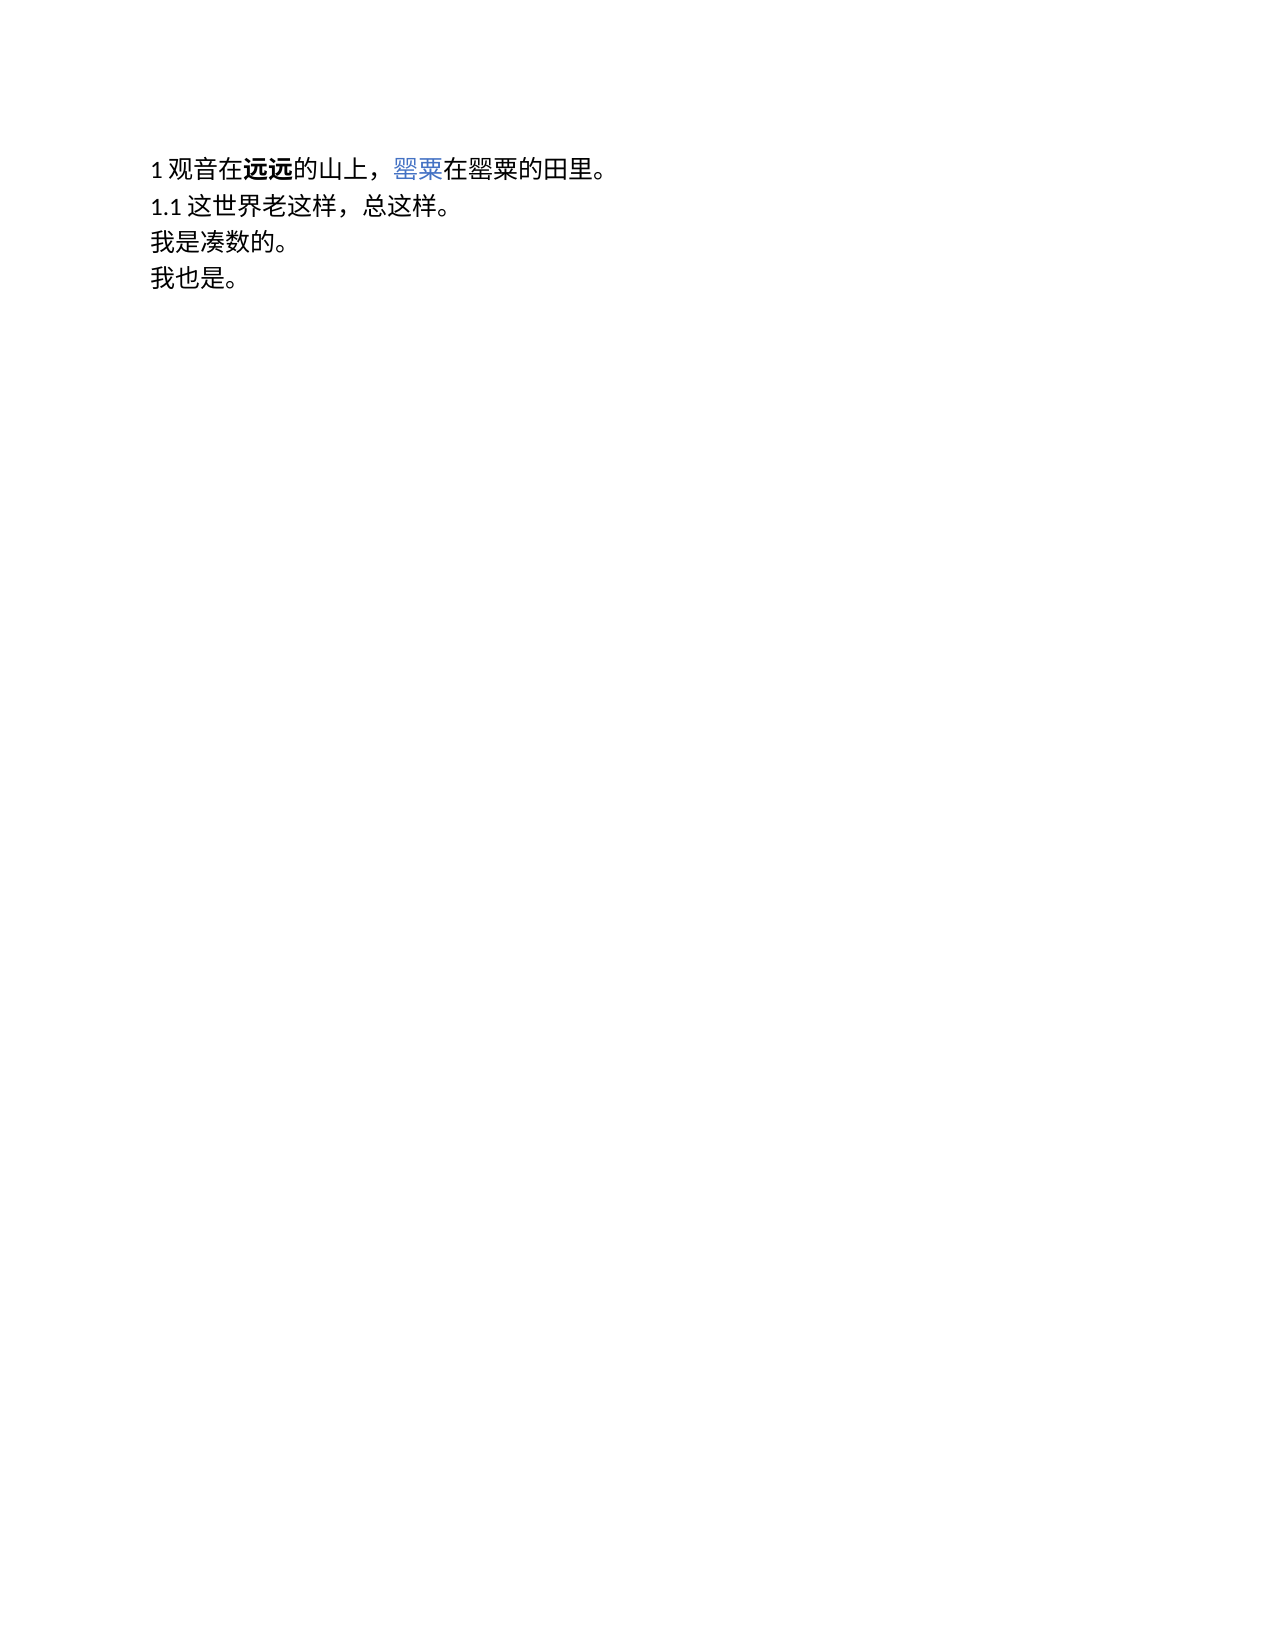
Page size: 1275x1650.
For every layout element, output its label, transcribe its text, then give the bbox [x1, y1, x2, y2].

text 我也是。 [150, 259, 1125, 295]
text 我是凑数的。 [150, 222, 1125, 259]
text 1.1 这世界老这样，总这样。 [150, 186, 1125, 222]
text 1 观音在远远的山上，罂粟在罂粟的田里。 [150, 150, 1125, 186]
